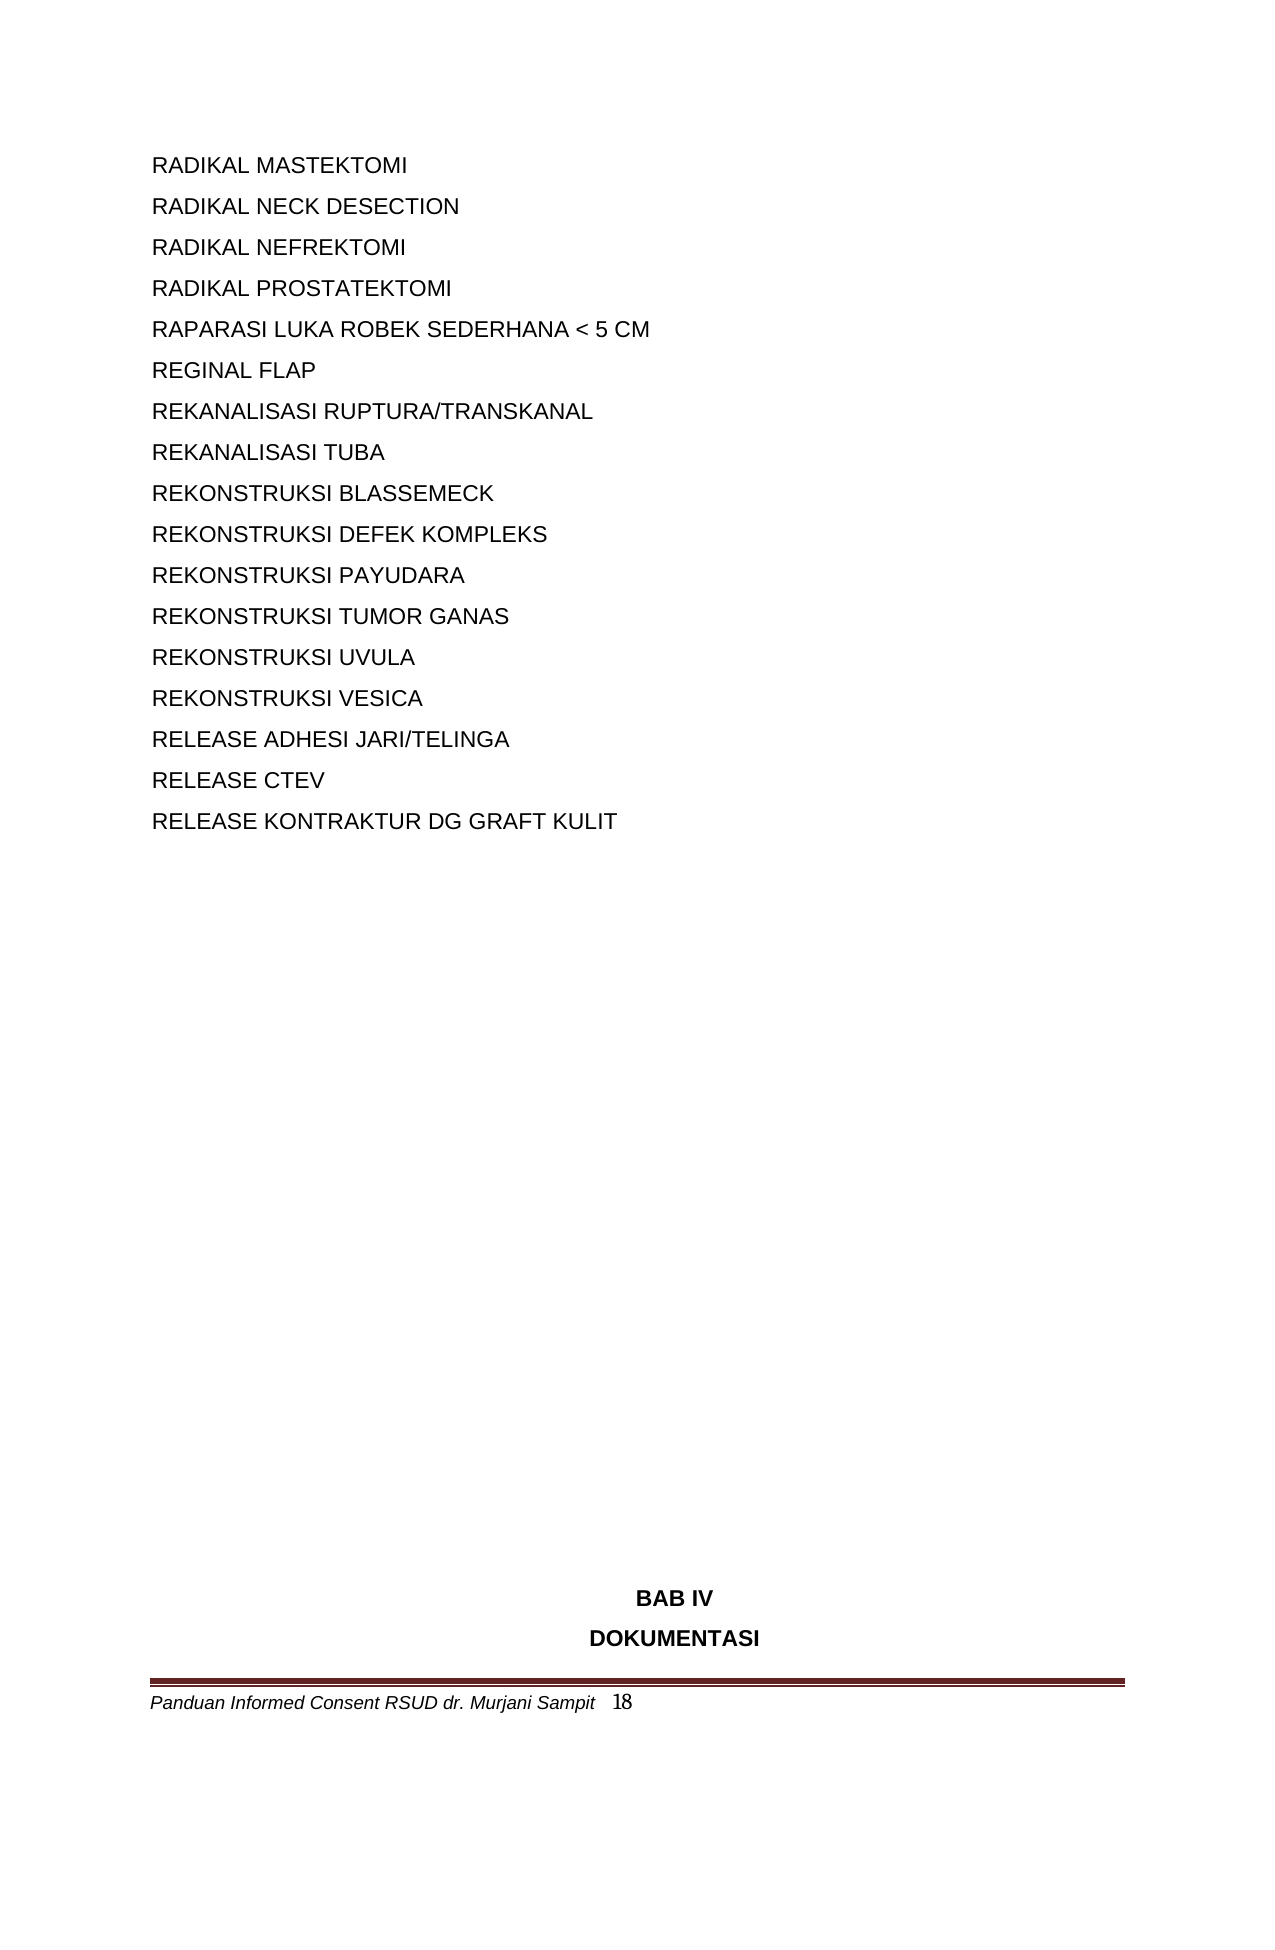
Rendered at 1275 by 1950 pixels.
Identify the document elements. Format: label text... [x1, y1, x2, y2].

table_cell RELEASE KONTRAKTUR DG GRAFT KULIT [150, 807, 1071, 848]
table_cell REKONSTRUKSI VESICA [150, 684, 1071, 724]
table_cell REGINAL FLAP [150, 355, 1071, 396]
table_cell REKONSTRUKSI DEFEK KOMPLEKS [150, 519, 1071, 560]
table_cell REKONSTRUKSI UVULA [150, 643, 1071, 683]
table_cell RADIKAL NECK DESECTION [150, 191, 1071, 232]
list BAB IV [224, 1585, 1125, 1611]
table_cell RAPARASI LUKA ROBEK SEDERHANA < 5 CM [150, 314, 1071, 355]
table_cell REKONSTRUKSI BLASSEMECK [150, 478, 1071, 519]
table_cell REKANALISASI TUBA [150, 437, 1071, 478]
table_cell RADIKAL PROSTATEKTOMI [150, 273, 1071, 314]
table_cell REKONSTRUKSI PAYUDARA [150, 560, 1071, 601]
table_cell RADIKAL NEFREKTOMI [150, 232, 1071, 273]
table_cell REKONSTRUKSI TUMOR GANAS [150, 601, 1071, 642]
list DOKUMENTASI [224, 1624, 1125, 1651]
table_cell RELEASE CTEV [150, 766, 1071, 807]
table_cell RELEASE ADHESI JARI/TELINGA [150, 725, 1071, 766]
table_cell REKANALISASI RUPTURA/TRANSKANAL [150, 396, 1071, 437]
table_cell RADIKAL MASTEKTOMI [150, 150, 1071, 191]
